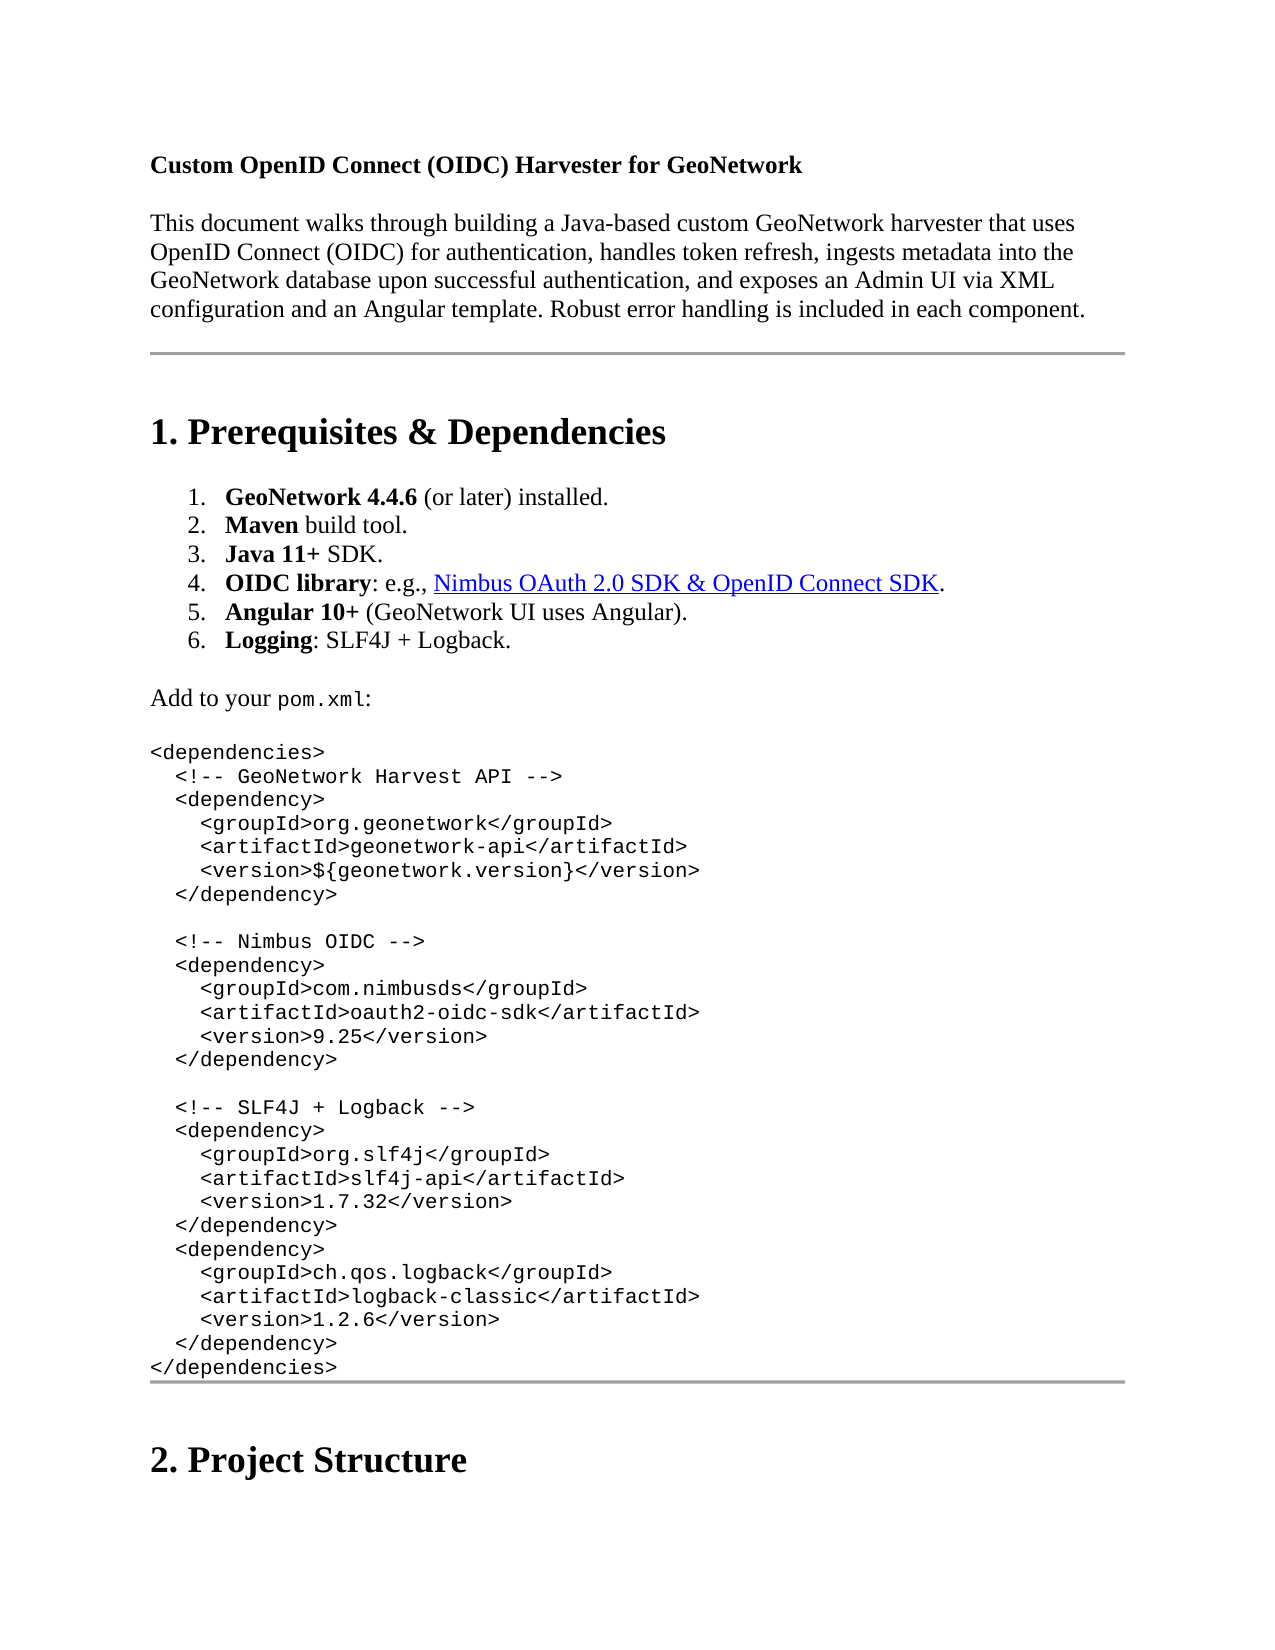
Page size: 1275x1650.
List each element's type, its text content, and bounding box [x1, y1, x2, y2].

text <artifactId>logback-classic</artifactId> [150, 1286, 1125, 1309]
list Angular 10+ (GeoNetwork UI uses Angular). [187, 597, 1125, 625]
text <artifactId>oauth2-oidc-sdk</artifactId> [150, 1002, 1125, 1026]
text <dependency> [150, 955, 1125, 978]
text </dependency> [150, 1049, 1125, 1073]
text <version>9.25</version> [150, 1026, 1125, 1049]
text </dependencies> [150, 1357, 1125, 1380]
text <artifactId>geonetwork-api</artifactId> [150, 837, 1125, 860]
text <artifactId>slf4j-api</artifactId> [150, 1168, 1125, 1191]
list OIDC library: e.g., Nimbus OAuth 2.0 SDK & OpenID Connect SDK. [187, 568, 1125, 597]
text <!-- Nimbus OIDC --> [150, 931, 1125, 955]
list GeoNetwork 4.4.6 (or later) installed. [187, 482, 1125, 510]
text <dependency> [150, 1238, 1125, 1262]
text <groupId>ch.qos.logback</groupId> [150, 1262, 1125, 1286]
text Custom OpenID Connect (OIDC) Harvester for GeoNetwork [150, 150, 1125, 179]
text <dependency> [150, 1120, 1125, 1144]
text <!-- GeoNetwork Harvest API --> [150, 766, 1125, 789]
text <dependency> [150, 789, 1125, 813]
text <version>1.7.32</version> [150, 1191, 1125, 1215]
text <version>${geonetwork.version}</version> [150, 860, 1125, 884]
text Add to your pom.xml: [150, 683, 1125, 713]
text <groupId>org.slf4j</groupId> [150, 1144, 1125, 1168]
list Logging: SLF4J + Logback. [187, 625, 1125, 654]
text 1. Prerequisites & Dependencies [150, 409, 1125, 452]
list Java 11+ SDK. [187, 539, 1125, 568]
text 2. Project Structure [150, 1438, 1125, 1481]
text </dependency> [150, 1333, 1125, 1357]
text </dependency> [150, 1215, 1125, 1238]
text <!-- SLF4J + Logback --> [150, 1097, 1125, 1120]
text This document walks through building a Java-based custom GeoNetwork harvester that uses OpenID Connect (OIDC) for authentication, handles token refresh, ingests metadata into the GeoNetwork database upon successful authentication, and exposes an Admin UI via XML configuration and an Angular template. Robust error handling is included in each component. [150, 208, 1125, 323]
text <groupId>org.geonetwork</groupId> [150, 813, 1125, 837]
text </dependency> [150, 884, 1125, 907]
text <groupId>com.nimbusds</groupId> [150, 978, 1125, 1002]
text <dependencies> [150, 742, 1125, 766]
list Maven build tool. [187, 510, 1125, 539]
text <version>1.2.6</version> [150, 1309, 1125, 1333]
